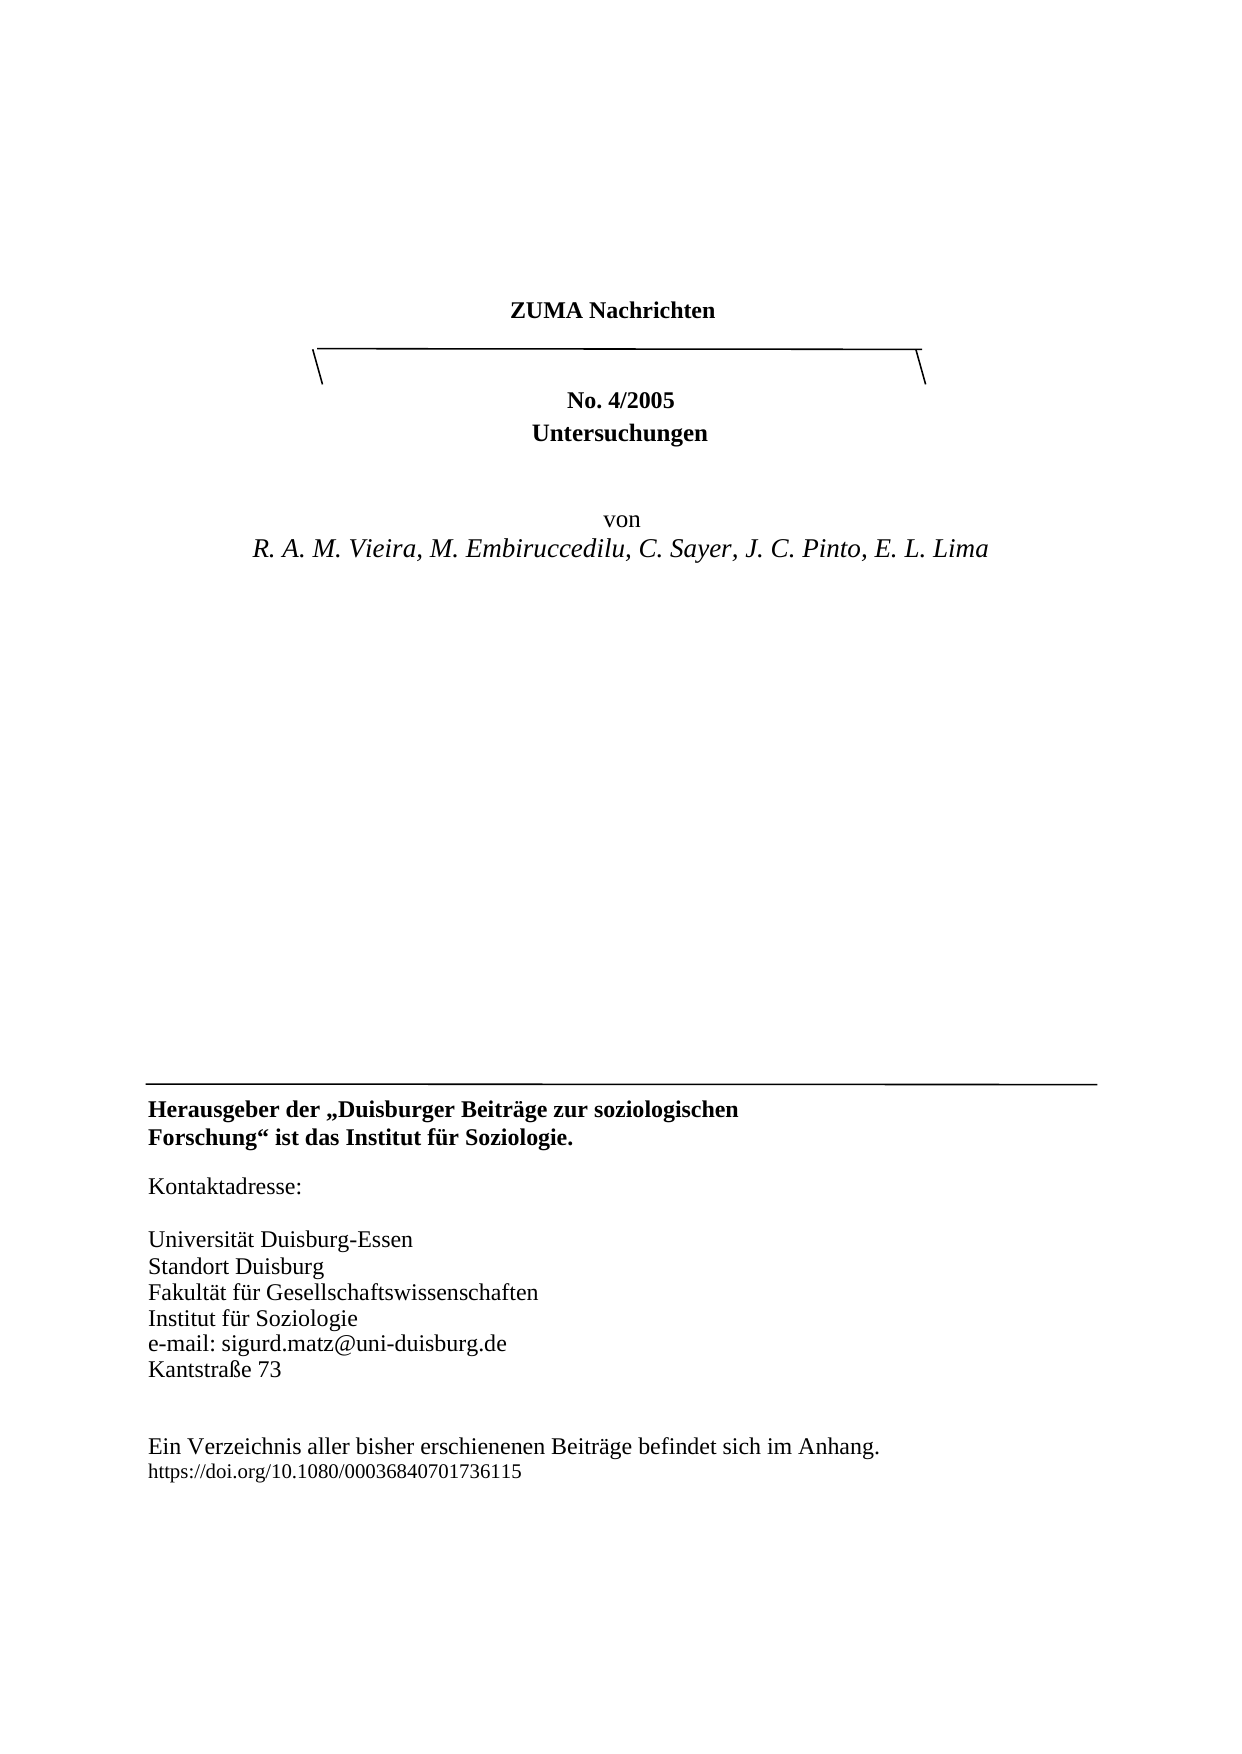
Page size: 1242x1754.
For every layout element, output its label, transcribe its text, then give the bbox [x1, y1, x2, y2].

text Institut für Soziologie [148, 1306, 1092, 1332]
text https://doi.org/10.1080/00036840701736115 [148, 1459, 1092, 1483]
text ZUMA Nachrichten [148, 297, 1077, 324]
text Herausgeber der „Duisburger Beiträge zur soziologischen Forschung“ ist das Institut für Soziologie. [148, 1096, 837, 1150]
text Standort Duisburg [148, 1253, 1092, 1280]
text Ein Verzeichnis aller bisher erschienenen Beiträge befindet sich im Anhang. [148, 1432, 1092, 1459]
text Kantstraße 73 [148, 1357, 443, 1383]
text Untersuchungen [148, 418, 1092, 446]
text Universität Duisburg-Essen [148, 1225, 1092, 1253]
text Kontaktadresse: [148, 1172, 1092, 1199]
text von [148, 504, 1096, 533]
text Fakultät für Gesellschaftswissenschaften [148, 1280, 1092, 1306]
text e-mail: sigurd.matz@uni-duisburg.de [148, 1332, 1092, 1357]
text No. 4/2005 [148, 386, 1094, 414]
text R. A. M. Vieira, M. Embiruccedilu, C. Sayer, J. C. Pinto, E. L. Lima [148, 533, 1094, 564]
